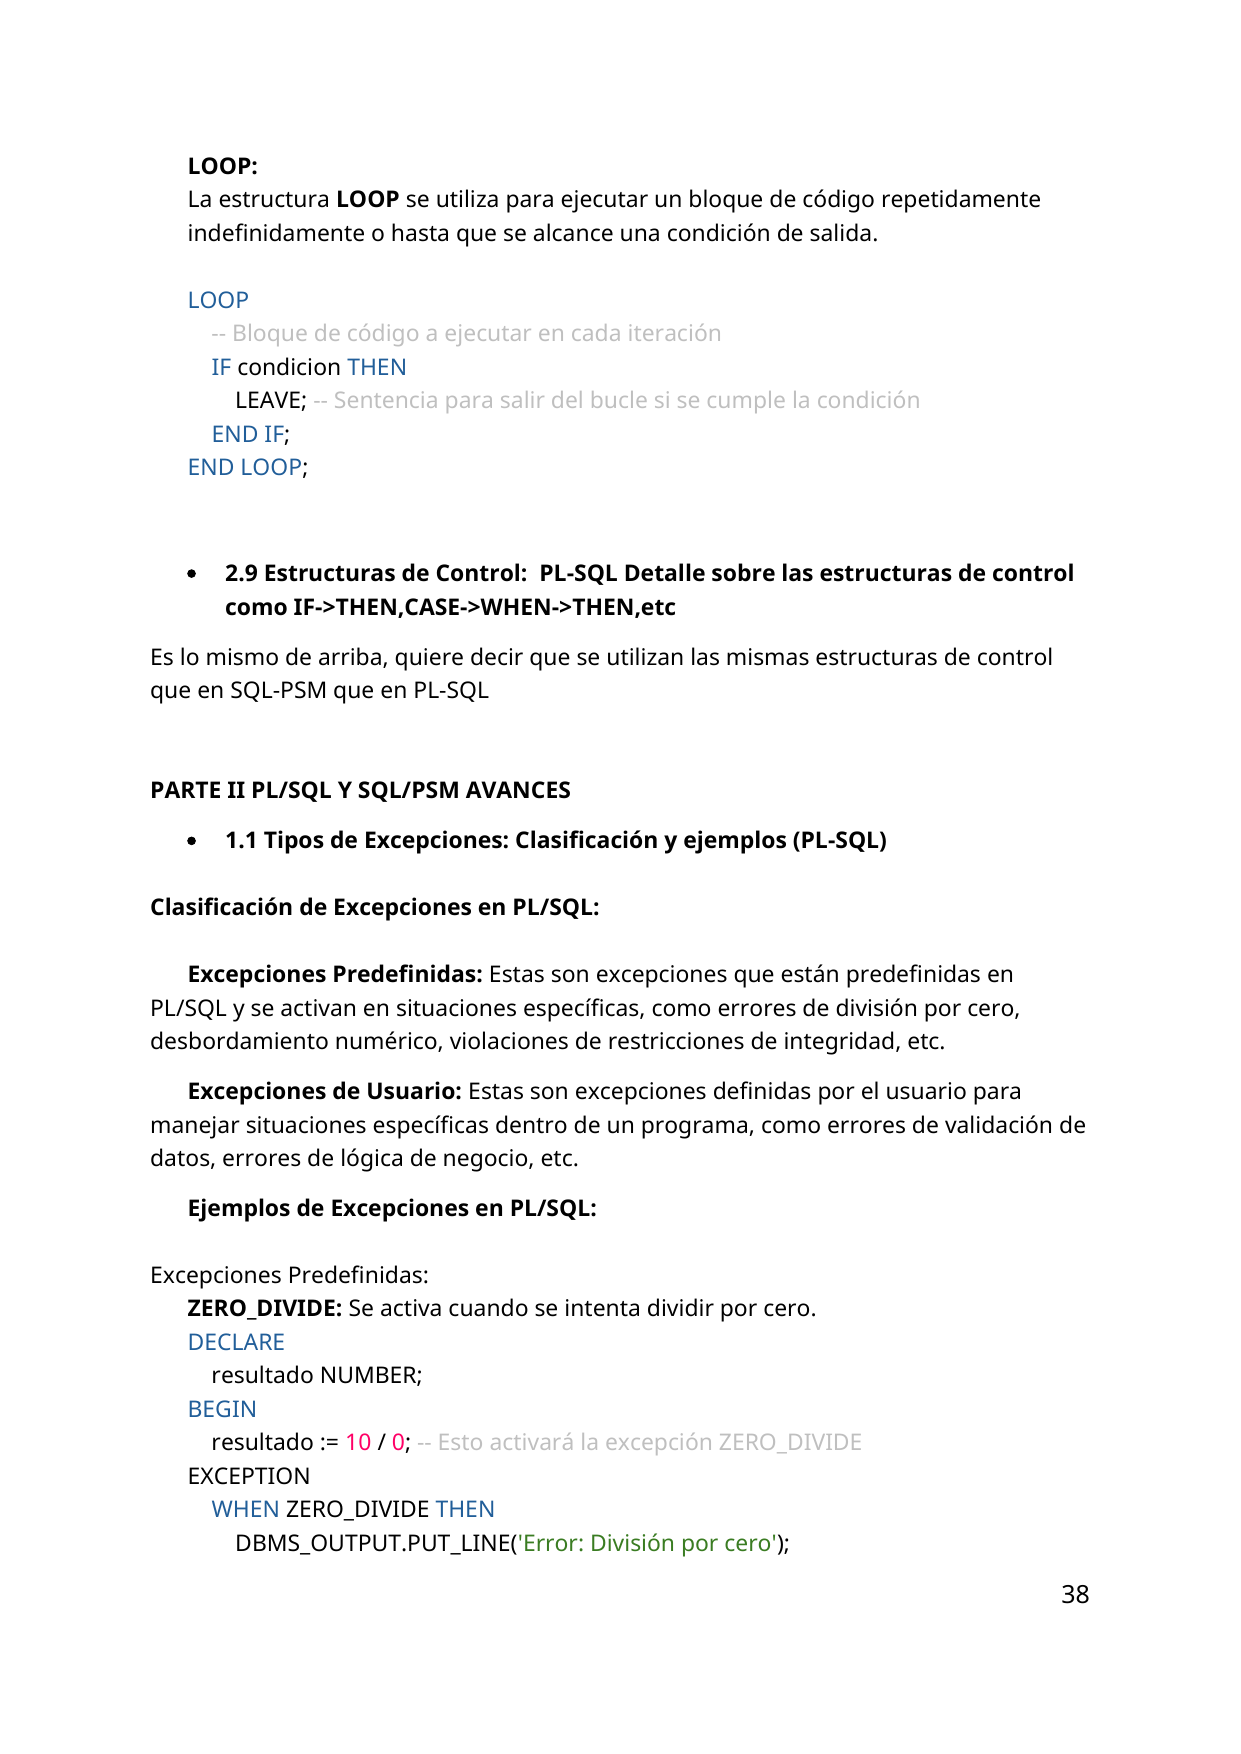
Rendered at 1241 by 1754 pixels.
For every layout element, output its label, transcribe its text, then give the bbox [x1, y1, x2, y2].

text resultado := 10 / 0; -- Esto activará la excepción ZERO_DIVIDE [187, 1426, 1090, 1457]
text DBMS_OUTPUT.PUT_LINE('Error: División por cero'); [187, 1526, 1090, 1558]
text WHEN ZERO_DIVIDE THEN [187, 1493, 1090, 1524]
text LOOP [187, 284, 1090, 315]
list 2.9 Estructuras de Control: PL-SQL Detalle sobre las estructuras de control como IF->THEN,CASE->WHEN->THEN,etc [187, 557, 1090, 622]
text Excepciones de Usuario: Estas son excepciones definidas por el usuario para manejar situaciones específicas dentro de un programa, como errores de validación de datos, errores de lógica de negocio, etc. [150, 1075, 1090, 1173]
text PARTE II PL/SQL Y SQL/PSM AVANCES [150, 774, 1090, 806]
text BEGIN [187, 1393, 1090, 1424]
text Excepciones Predefinidas: Estas son excepciones que están predefinidas en PL/SQL y se activan en situaciones específicas, como errores de división por cero, desbordamiento numérico, violaciones de restricciones de integridad, etc. [150, 958, 1090, 1056]
text Ejemplos de Excepciones en PL/SQL: [187, 1192, 1090, 1223]
text EXCEPTION [187, 1459, 1090, 1491]
text END LOOP; [187, 451, 1090, 482]
text DECLARE [187, 1326, 1090, 1357]
list 1.1 Tipos de Excepciones: Clasificación y ejemplos (PL-SQL) [187, 824, 1090, 856]
text -- Bloque de código a ejecutar en cada iteración [187, 317, 1090, 348]
text Excepciones Predefinidas: [150, 1259, 1090, 1290]
text ZERO_DIVIDE: Se activa cuando se intenta dividir por cero. [187, 1292, 1090, 1324]
text END IF; [187, 417, 1090, 449]
text LEAVE; -- Sentencia para salir del bucle si se cumple la condición [187, 384, 1090, 415]
text resultado NUMBER; [187, 1359, 1090, 1391]
text Clasificación de Excepciones en PL/SQL: [150, 891, 1090, 922]
text La estructura LOOP se utiliza para ejecutar un bloque de código repetidamente indefinidamente o hasta que se alcance una condición de salida. [187, 183, 1090, 248]
text LOOP: [187, 150, 1090, 181]
text Es lo mismo de arriba, quiere decir que se utilizan las mismas estructuras de control que en SQL-PSM que en PL-SQL [150, 641, 1090, 705]
text IF condicion THEN [187, 351, 1090, 382]
